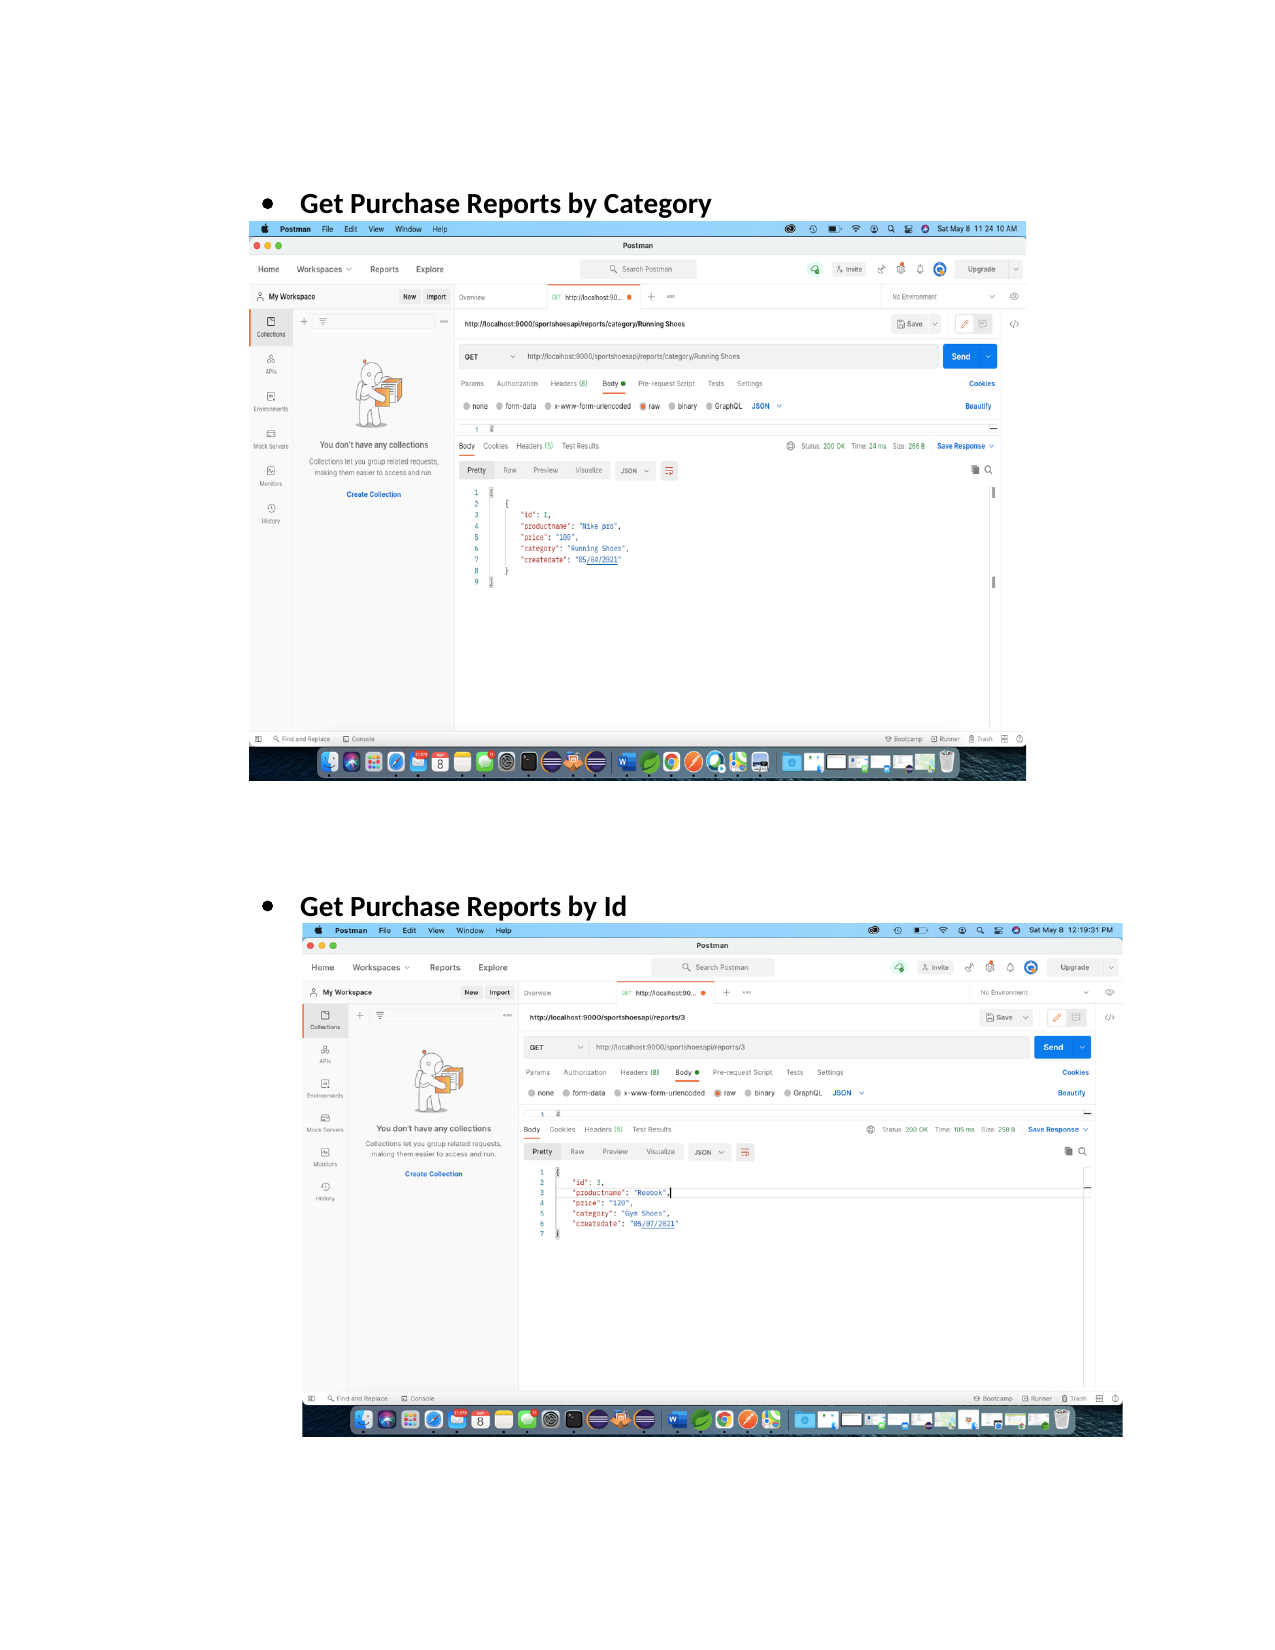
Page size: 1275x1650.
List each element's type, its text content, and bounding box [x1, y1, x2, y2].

picture [302, 923, 1123, 1437]
picture [249, 221, 1027, 781]
list Get Purchase Reports by Id [262, 888, 1125, 923]
list Get Purchase Reports by Category [262, 186, 1125, 221]
